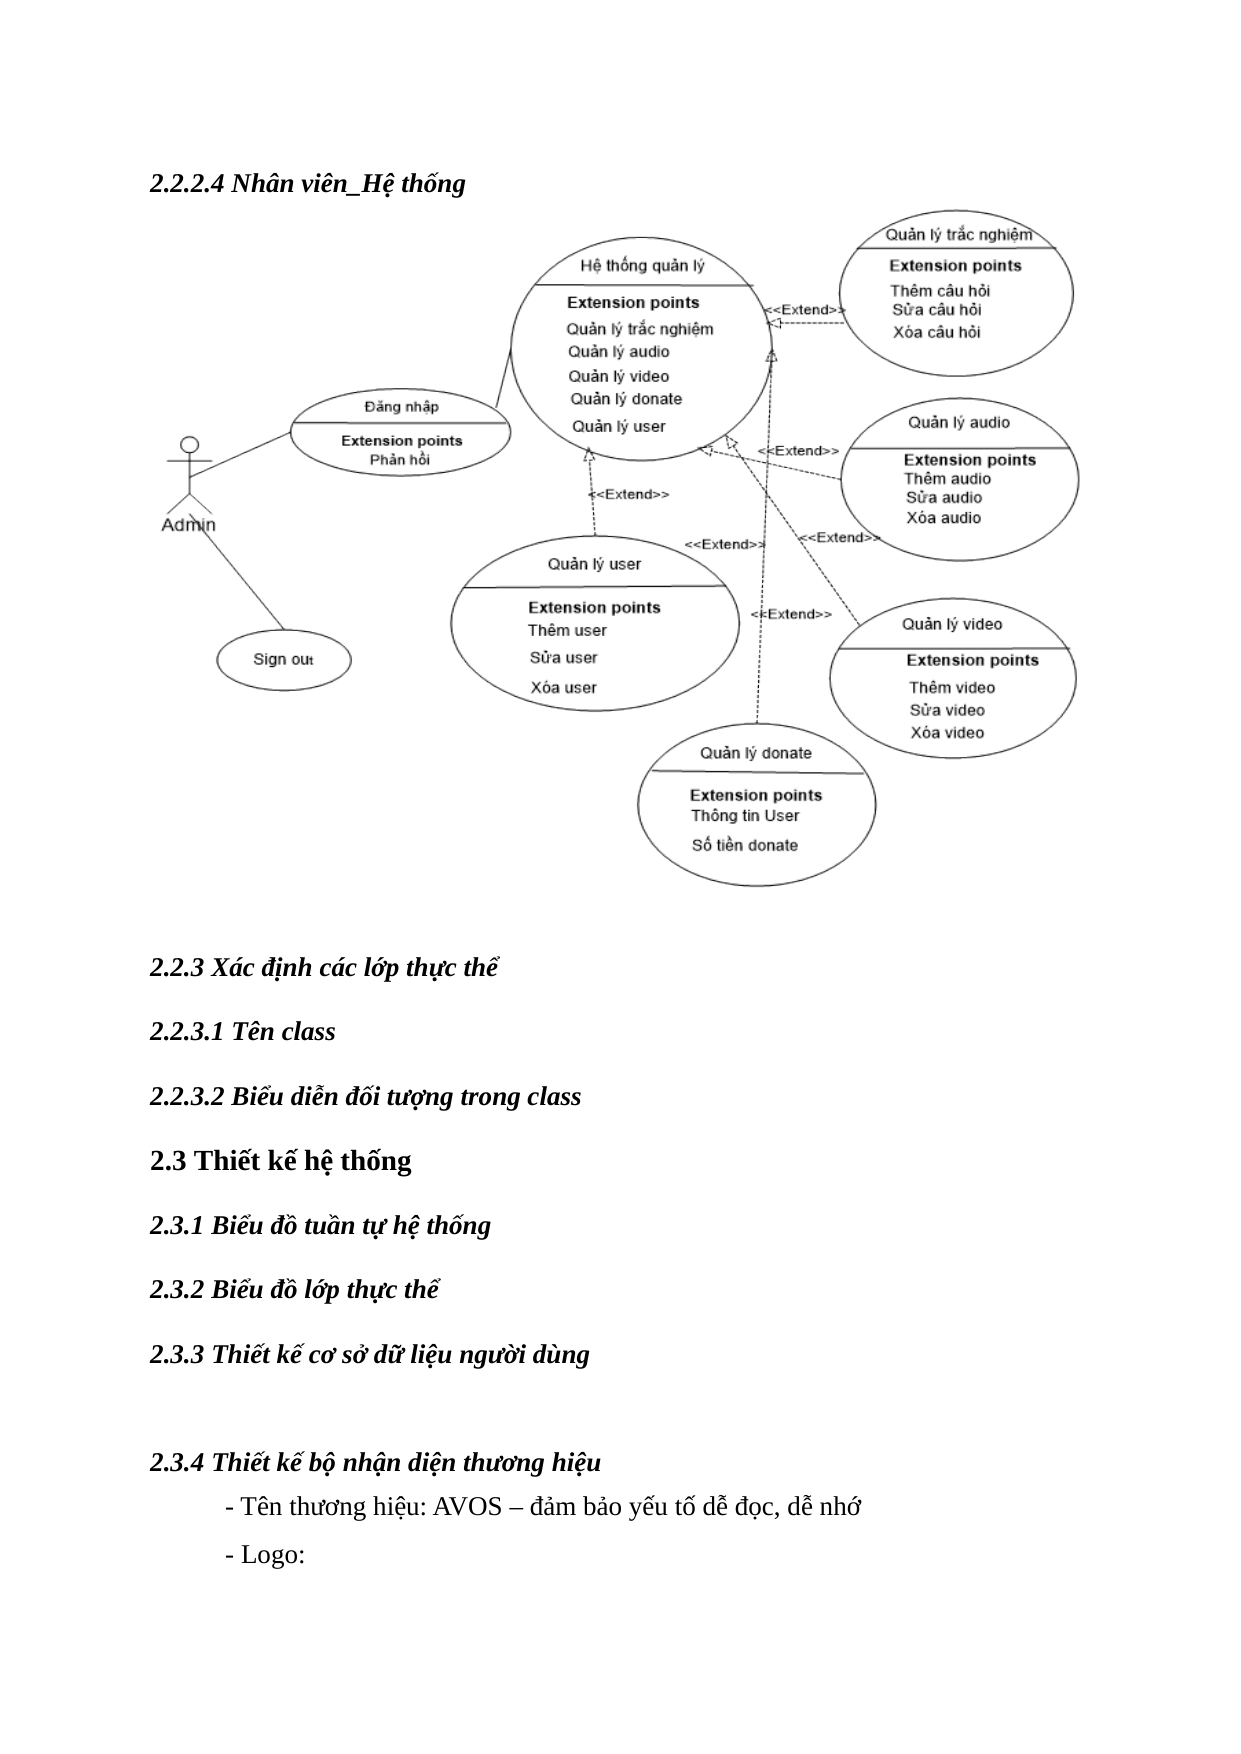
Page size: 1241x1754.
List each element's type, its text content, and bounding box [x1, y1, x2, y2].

subtitle Biểu đồ tuần tự hệ thống [150, 1206, 1090, 1243]
subtitle Thiết kế cơ sở dữ liệu người dùng [150, 1335, 1090, 1372]
subtitle Nhân viên_Hệ thống [150, 164, 1090, 202]
subtitle Biểu diễn đối tượng trong class [150, 1077, 1090, 1114]
text - Logo: [225, 1534, 1090, 1572]
subtitle Xác định các lớp thực thể [150, 948, 1090, 985]
picture [150, 208, 1084, 890]
subtitle Biểu đồ lớp thực thể [150, 1271, 1090, 1308]
text - Tên thương hiệu: AVOS – đảm bảo yếu tố dễ đọc, dễ nhớ [225, 1487, 1090, 1524]
subtitle Tên class [150, 1012, 1090, 1049]
subtitle Thiết kế hệ thống [150, 1141, 1090, 1178]
subtitle Thiết kế bộ nhận diện thương hiệu [150, 1443, 1090, 1481]
